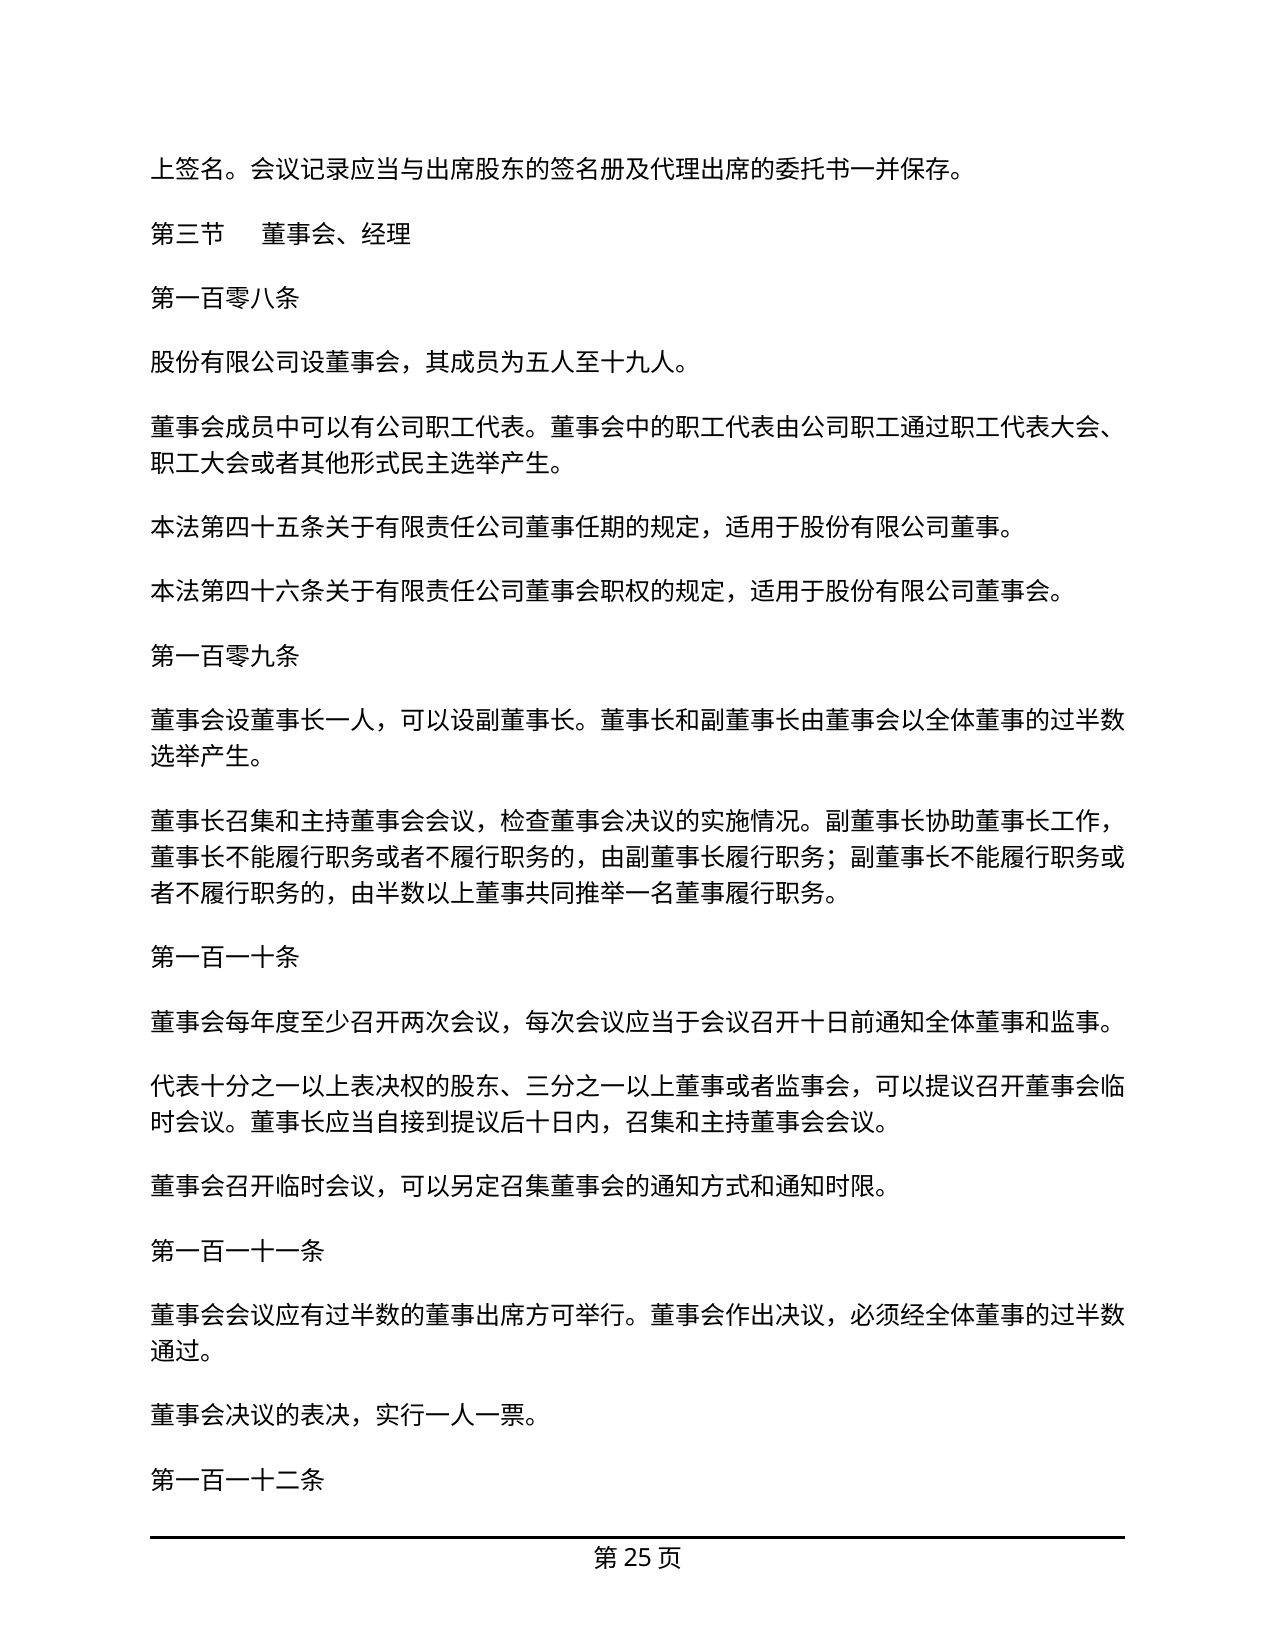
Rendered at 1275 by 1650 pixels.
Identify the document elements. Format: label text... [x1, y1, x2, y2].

text 董事会决议的表决，实行一人一票。 [150, 1396, 1125, 1460]
text 第一百一十一条 [150, 1231, 1125, 1295]
text 第一百零九条 [150, 636, 1125, 700]
text 股份有限公司设董事会，其成员为五人至十九人。 [150, 343, 1125, 407]
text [150, 150, 1125, 214]
text 董事会每年度至少召开两次会议，每次会议应当于会议召开十日前通知全体董事和监事。 [150, 1002, 1125, 1066]
text 代表十分之一以上表决权的股东、三分之一以上董事或者监事会，可以提议召开董事会临时会议。董事长应当自接到提议后十日内，召集和主持董事会会议。 [150, 1066, 1125, 1167]
text 第一百一十条 [150, 938, 1125, 1002]
text 第一百一十二条 [150, 1460, 1125, 1496]
text 本法第四十六条关于有限责任公司董事会职权的规定，适用于股份有限公司董事会。 [150, 572, 1125, 636]
text 董事长召集和主持董事会会议，检查董事会决议的实施情况。副董事长协助董事长工作，董事长不能履行职务或者不履行职务的，由副董事长履行职务；副董事长不能履行职务或者不履行职务的，由半数以上董事共同推举一名董事履行职务。 [150, 801, 1125, 938]
text 第一百零八条 [150, 278, 1125, 343]
text 董事会成员中可以有公司职工代表。董事会中的职工代表由公司职工通过职工代表大会、职工大会或者其他形式民主选举产生。 [150, 407, 1125, 508]
text 第三节 董事会、经理 [150, 214, 1125, 278]
text 董事会召开临时会议，可以另定召集董事会的通知方式和通知时限。 [150, 1167, 1125, 1231]
text 董事会设董事长一人，可以设副董事长。董事长和副董事长由董事会以全体董事的过半数选举产生。 [150, 700, 1125, 801]
text 董事会会议应有过半数的董事出席方可举行。董事会作出决议，必须经全体董事的过半数通过。 [150, 1295, 1125, 1396]
text 本法第四十五条关于有限责任公司董事任期的规定，适用于股份有限公司董事。 [150, 508, 1125, 572]
